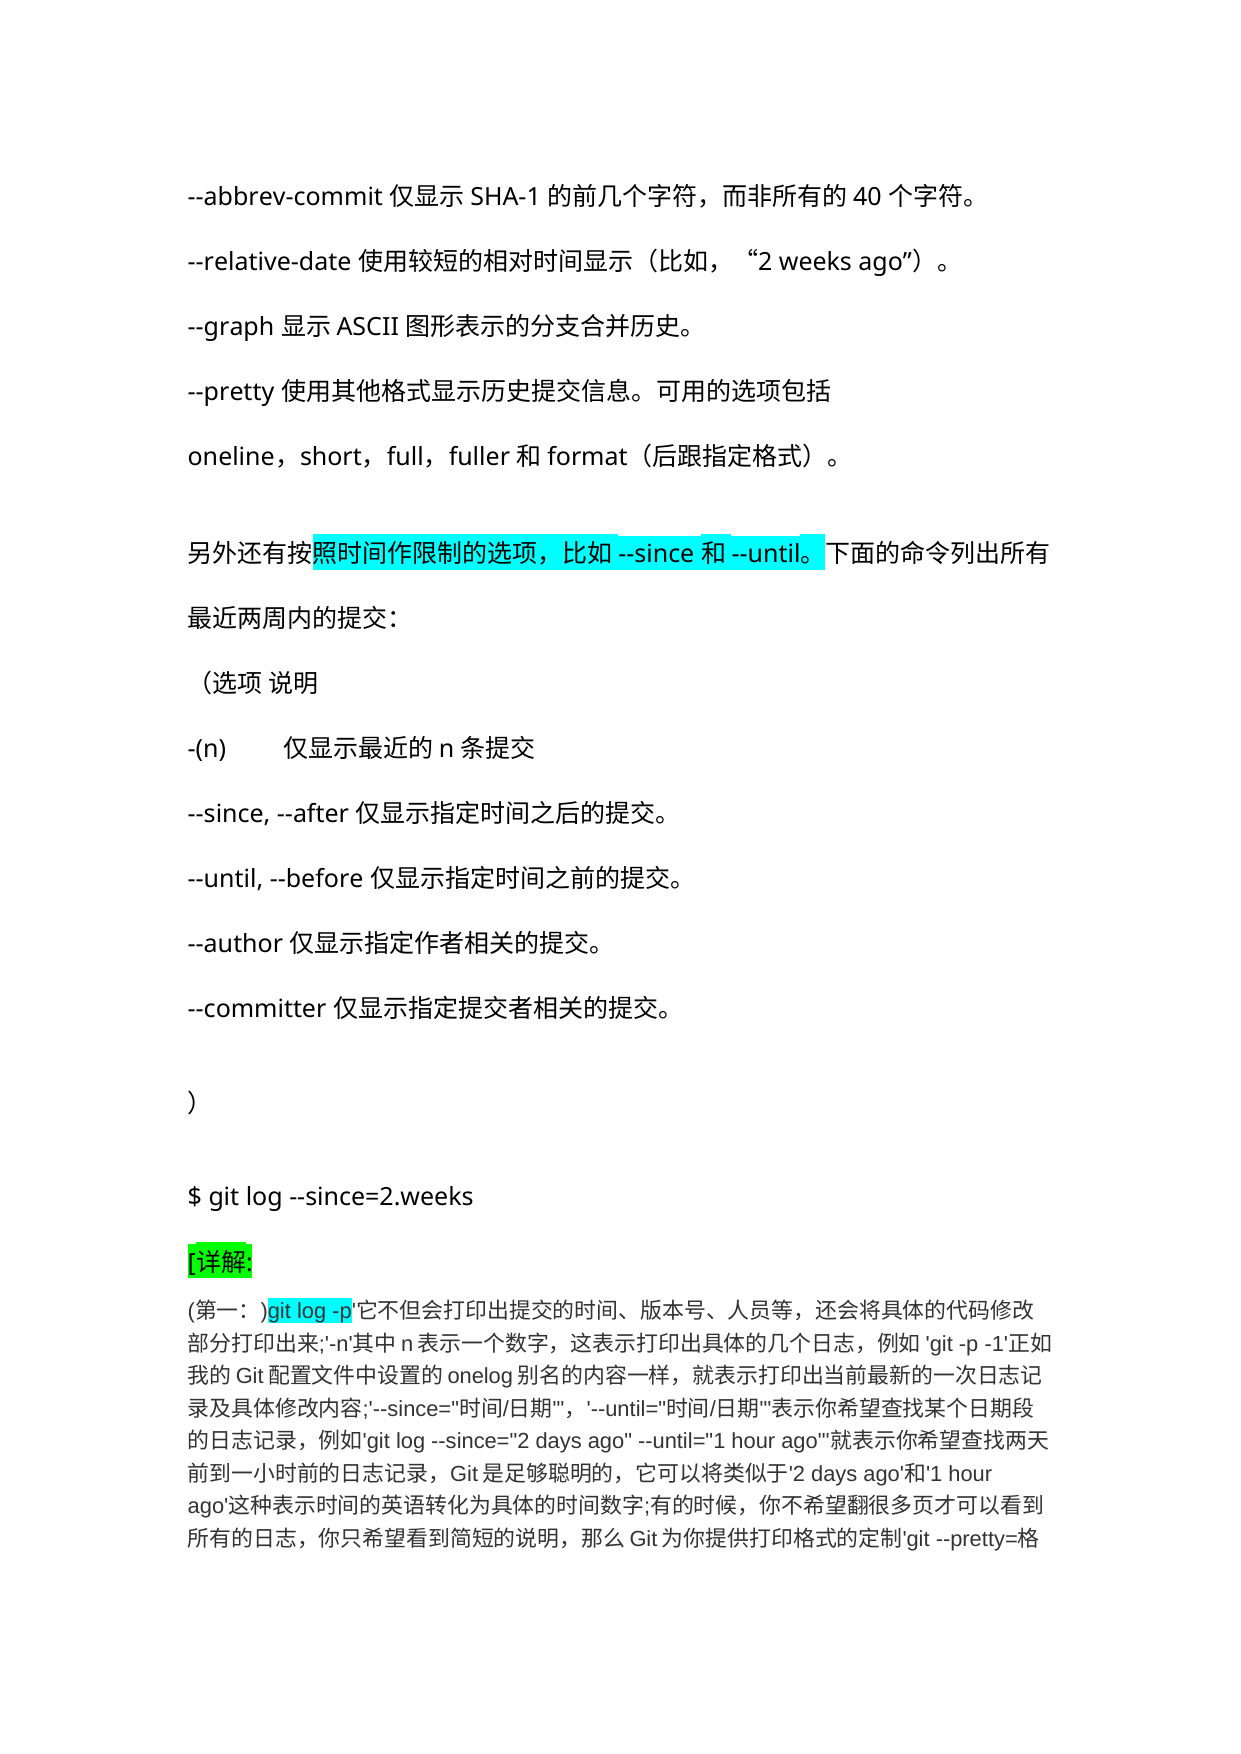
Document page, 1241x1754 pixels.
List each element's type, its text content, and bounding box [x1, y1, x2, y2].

text --since, --after 仅显示指定时间之后的提交。 [187, 779, 1053, 844]
text $ git log --since=2.weeks [187, 1163, 1053, 1228]
text --until, --before 仅显示指定时间之前的提交。 [187, 844, 1053, 909]
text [187, 1293, 1053, 1553]
text --author 仅显示指定作者相关的提交。 [187, 909, 1053, 974]
text --abbrev-commit 仅显示 SHA-1 的前几个字符，而非所有的 40 个字符。 [187, 162, 1053, 227]
text -(n) 仅显示最近的 n 条提交 [187, 714, 1053, 779]
text [详解: [187, 1228, 1053, 1293]
text （选项 说明 [187, 649, 1053, 714]
text --committer 仅显示指定提交者相关的提交。 [187, 974, 1053, 1039]
text --pretty 使用其他格式显示历史提交信息。可用的选项包括 oneline，short，full，fuller 和 format（后跟指定格式）。 [187, 357, 1053, 487]
text 另外还有按照时间作限制的选项，比如 --since 和 --until。下面的命令列出所有最近两周内的提交： [187, 519, 1053, 649]
text ） [187, 1069, 1053, 1134]
text --relative-date 使用较短的相对时间显示（比如，“2 weeks ago”）。 [187, 227, 1053, 292]
text --graph 显示 ASCII 图形表示的分支合并历史。 [187, 292, 1053, 357]
